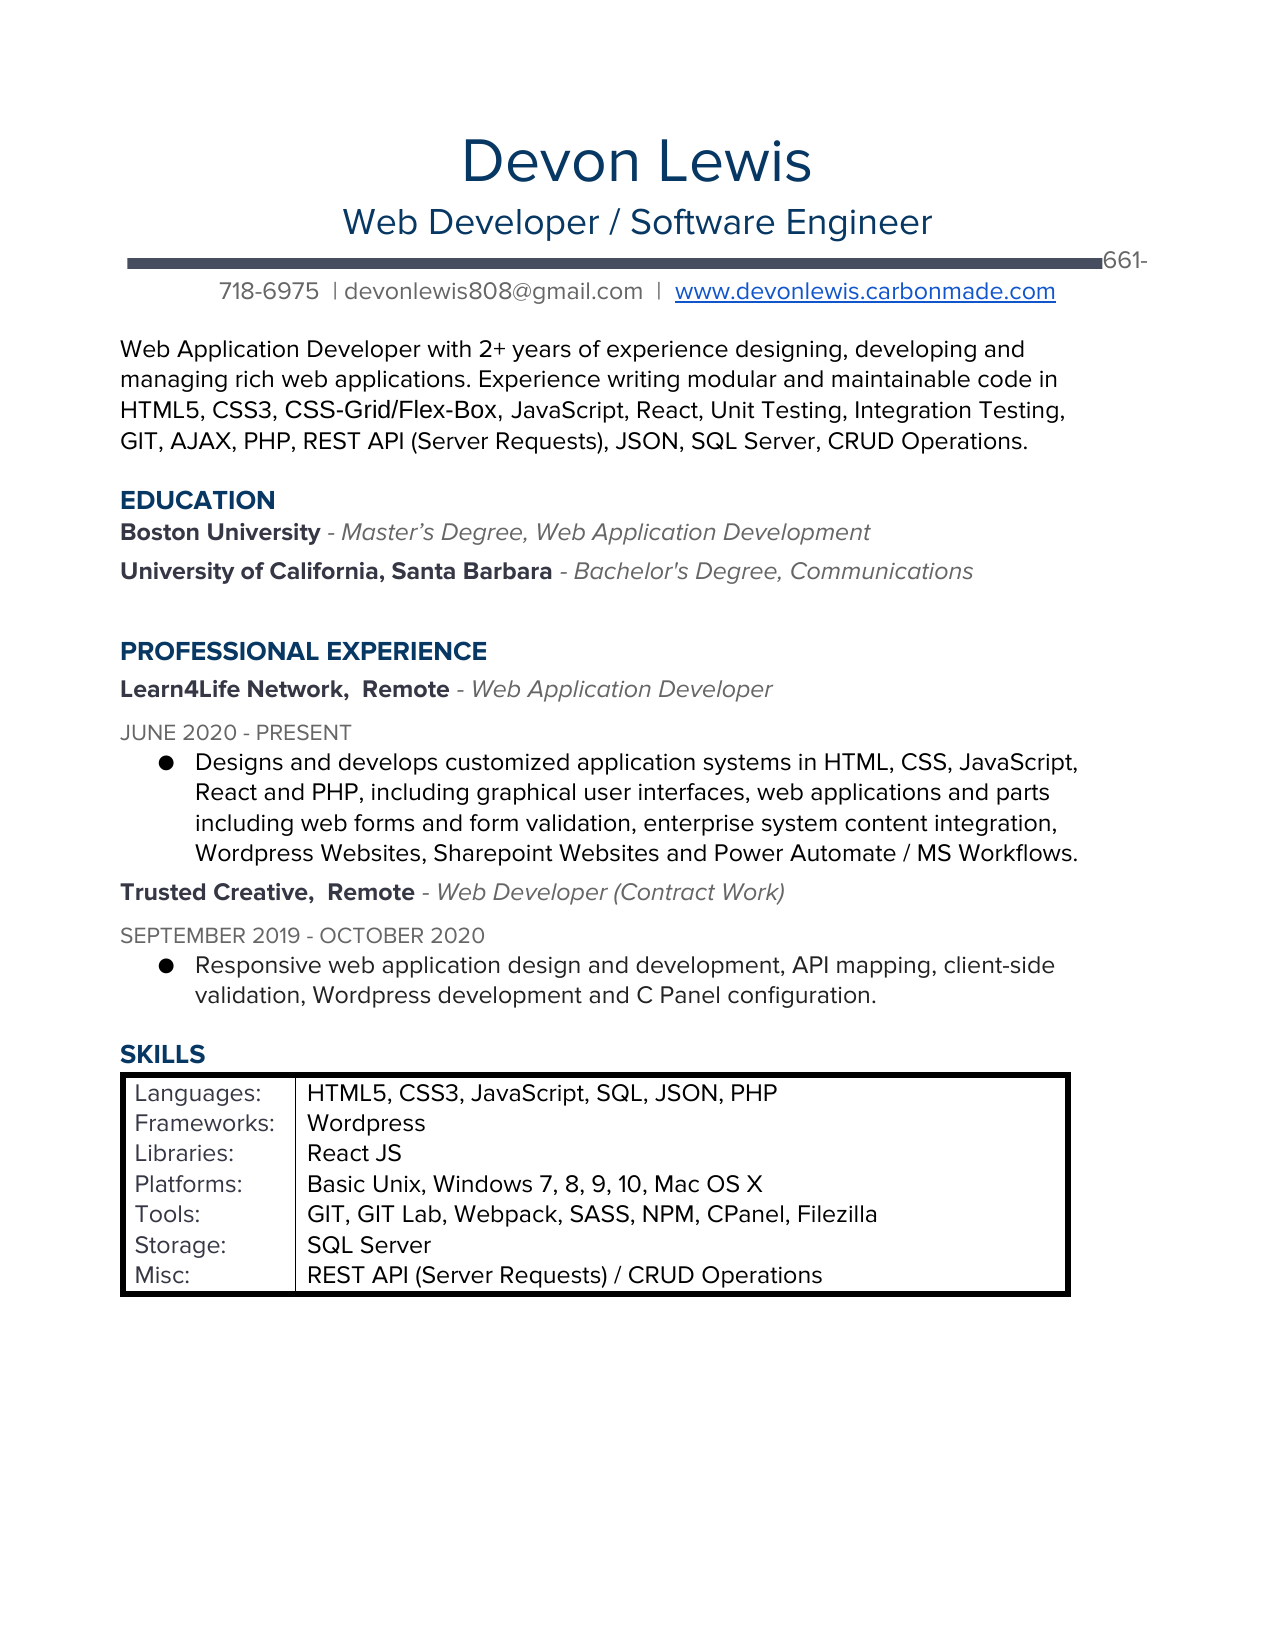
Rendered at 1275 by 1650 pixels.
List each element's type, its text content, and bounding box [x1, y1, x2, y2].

text EDUCATION Boston University - Master’s Degree, Web Application Development [120, 484, 1095, 548]
subtitle Web Developer / Software Engineer [120, 200, 1155, 246]
text 661-718-6975 | devonlewis808@gmail.com | www.devonlewis.carbonmade.com [120, 246, 1155, 307]
list Responsive web application design and development, API mapping, client-side validation, Wordpress development and C Panel configuration. [877, 950, 1095, 1011]
title Devon Lewis [120, 124, 1155, 200]
text Web Application Developer with 2+ years of experience designing, developing and managing rich web applications. Experience writing modular and maintainable code in HTML5, CSS3, CSS-Grid/Flex-Box, JavaScript, React, Unit Testing, Integration Testing, GIT, AJAX, PHP, REST API (Server Requests), JSON, SQL Server, CRUD Operations. [120, 334, 1095, 457]
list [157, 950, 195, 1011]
picture [127, 258, 1103, 269]
text SEPTEMBER 2019 - OCTOBER 2020 [120, 922, 1155, 950]
text SKILLS [120, 1039, 1095, 1072]
text PROFESSIONAL EXPERIENCE Learn4Life Network, Remote - Web Application Developer [120, 601, 1155, 705]
table_header HTML5, CSS3, JavaScript, SQL, JSON, PHP Wordpress React JS Basic Unix, Windows 7, 8, 9, 10, Mac OS X GIT, GIT Lab, Webpack, SASS, NPM, CPanel, Filezilla SQL Server REST API (Server Requests) / CRUD Operations [296, 1078, 1065, 1291]
text Trusted Creative, Remote - Web Developer (Contract Work) [120, 877, 1155, 908]
list Designs and develops customized application systems in HTML, CSS, JavaScript, React and PHP, including graphical user interfaces, web applications and parts including web forms and form validation, enterprise system content integration, Wordpress Websites, Sharepoint Websites and Power Automate / MS Workflows. [157, 747, 1095, 869]
table_header Languages: Frameworks: Libraries: Platforms: Tools: Storage: Misc: [126, 1078, 295, 1291]
text JUNE 2020 - PRESENT [120, 719, 1155, 747]
text University of California, Santa Barbara - Bachelor's Degree, Communications [120, 556, 1155, 587]
